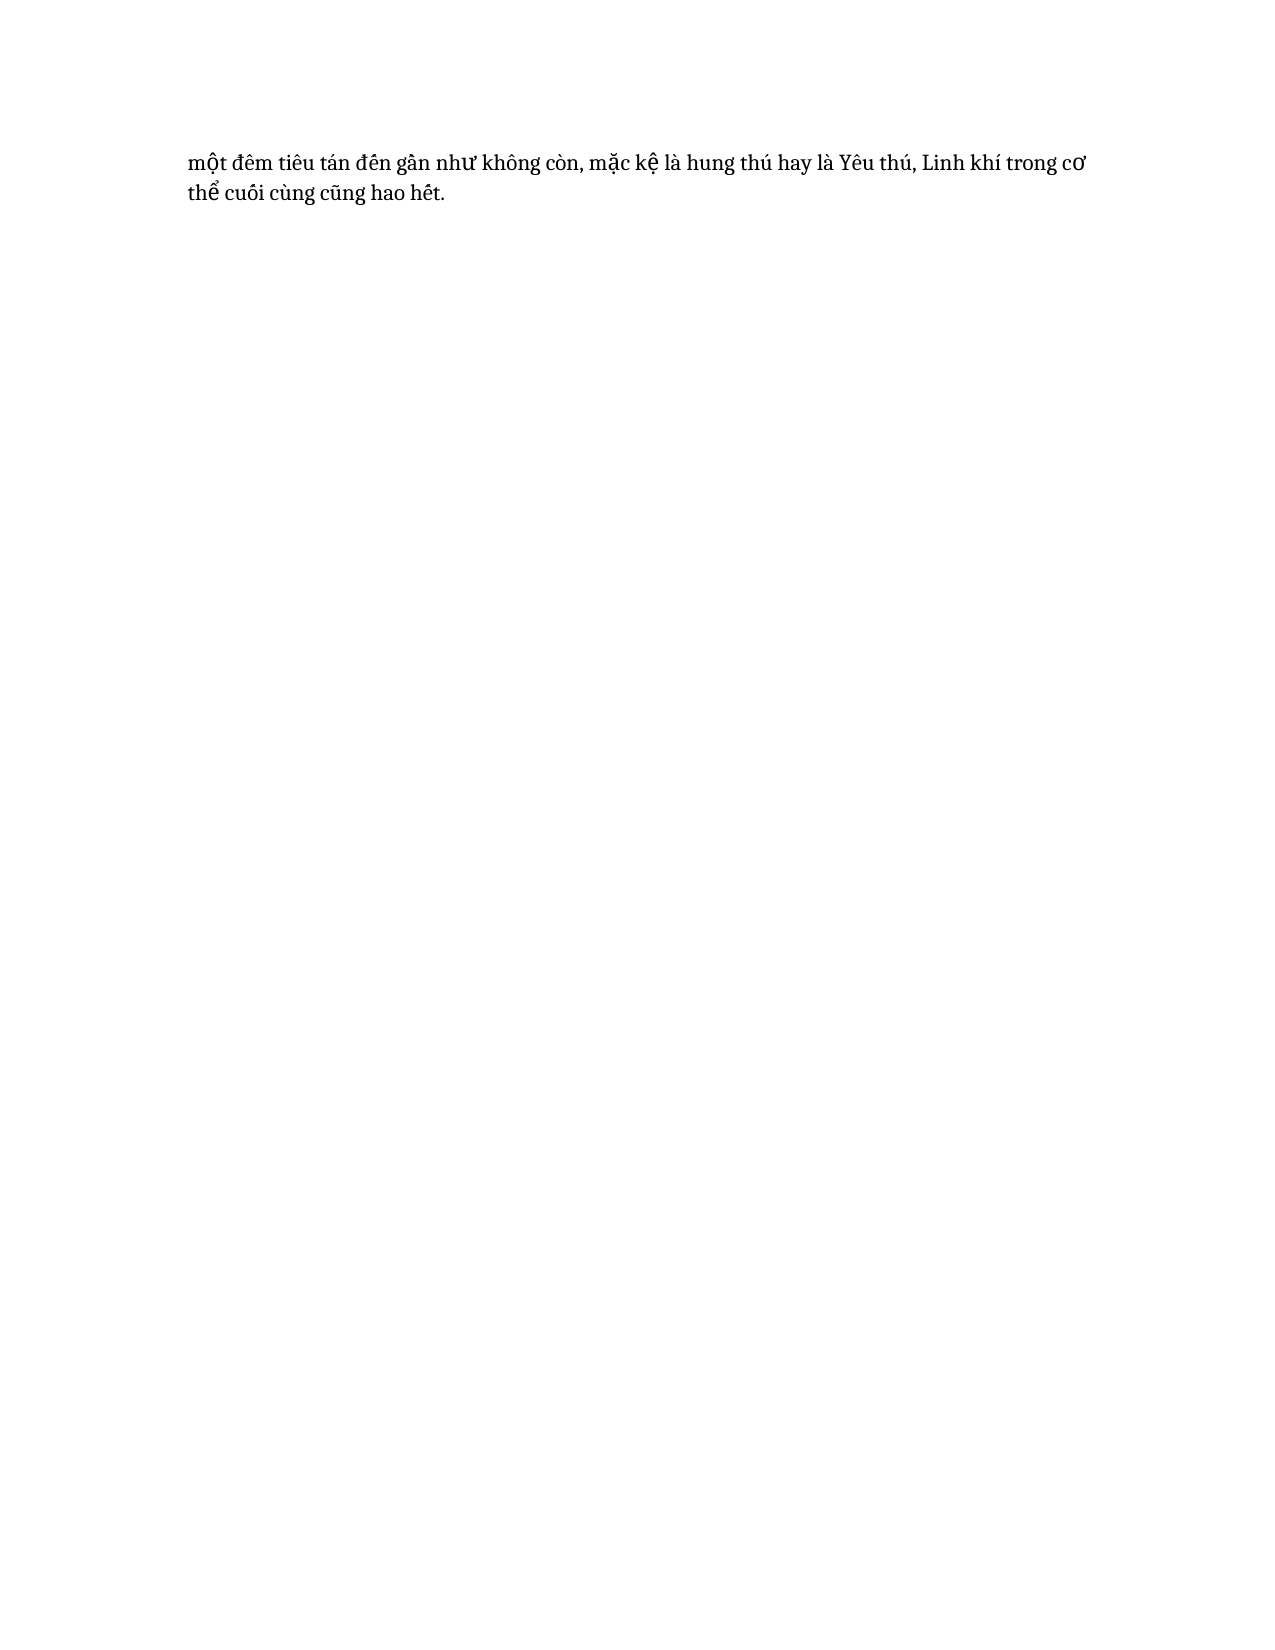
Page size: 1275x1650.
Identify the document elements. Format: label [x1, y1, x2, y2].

text [187, 150, 1087, 207]
